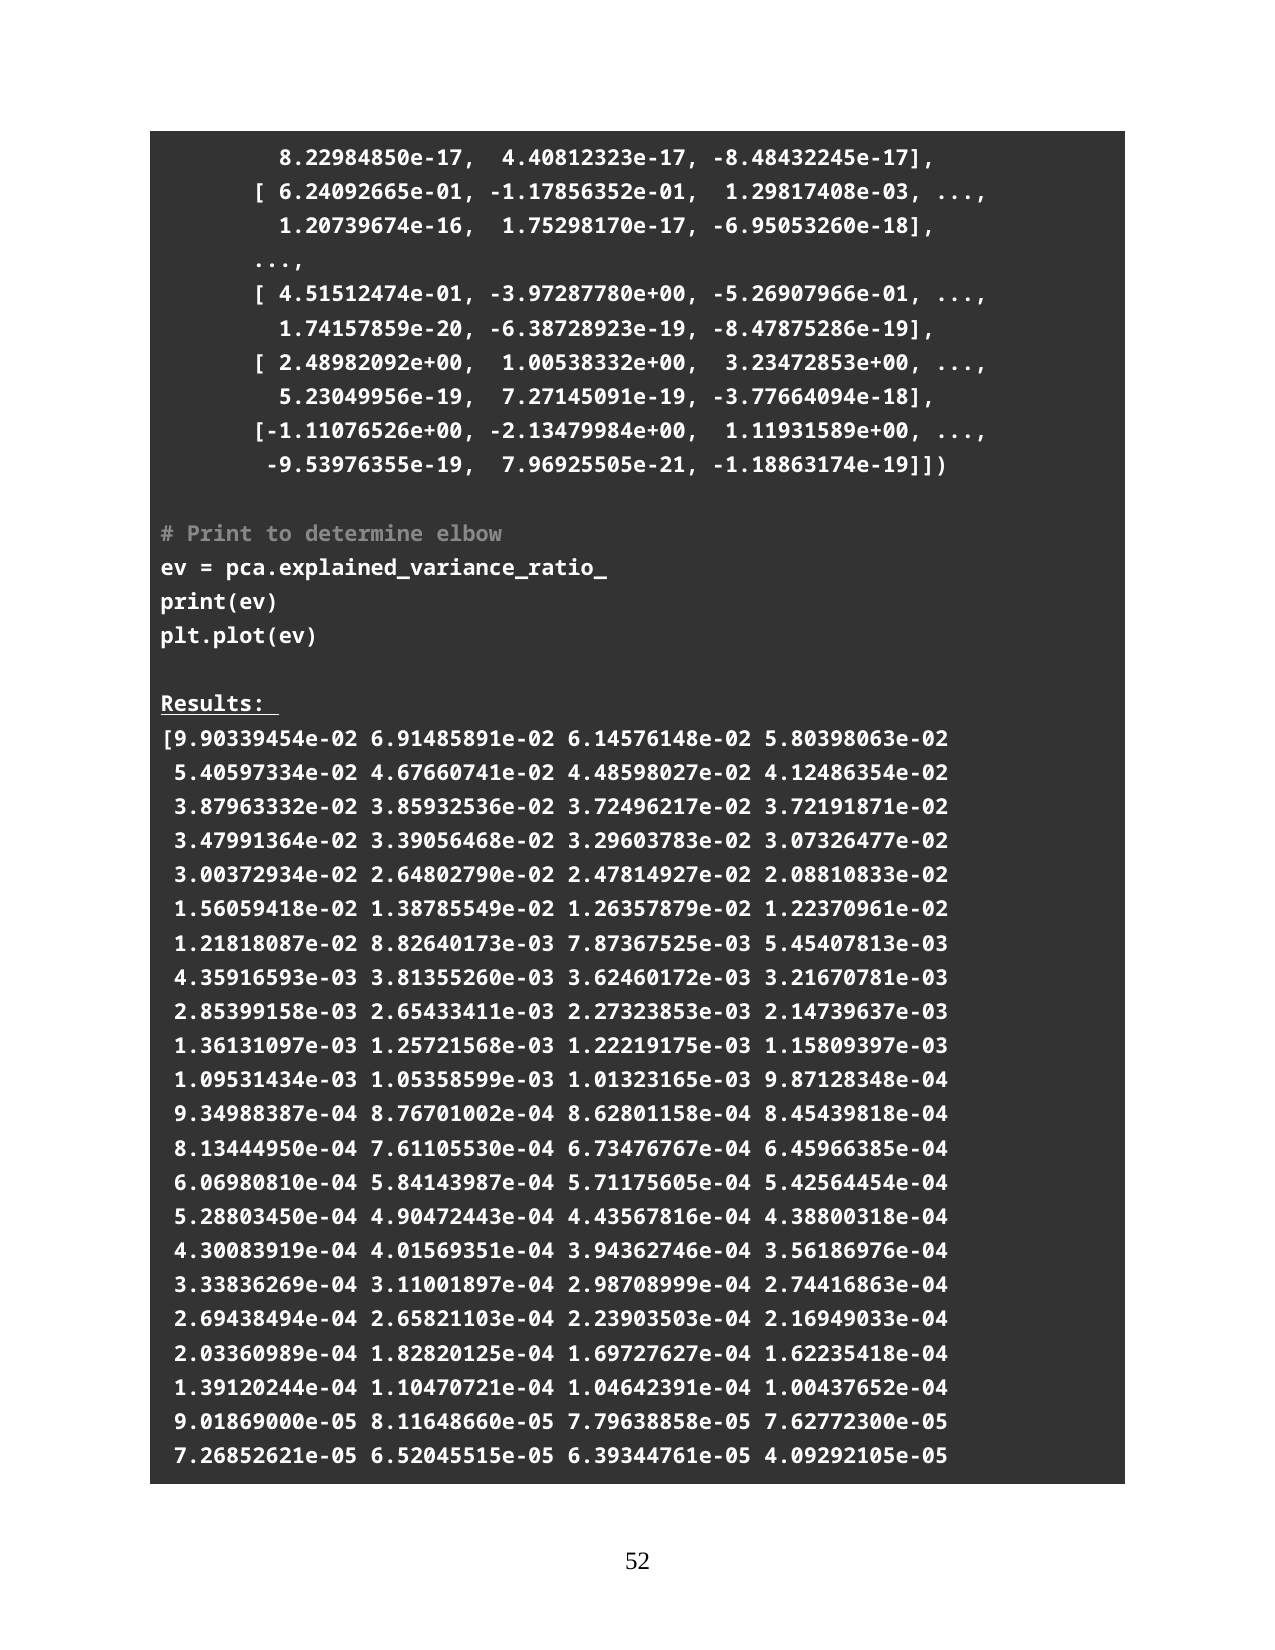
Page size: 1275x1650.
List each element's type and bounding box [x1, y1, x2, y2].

table_header [150, 131, 1125, 1484]
